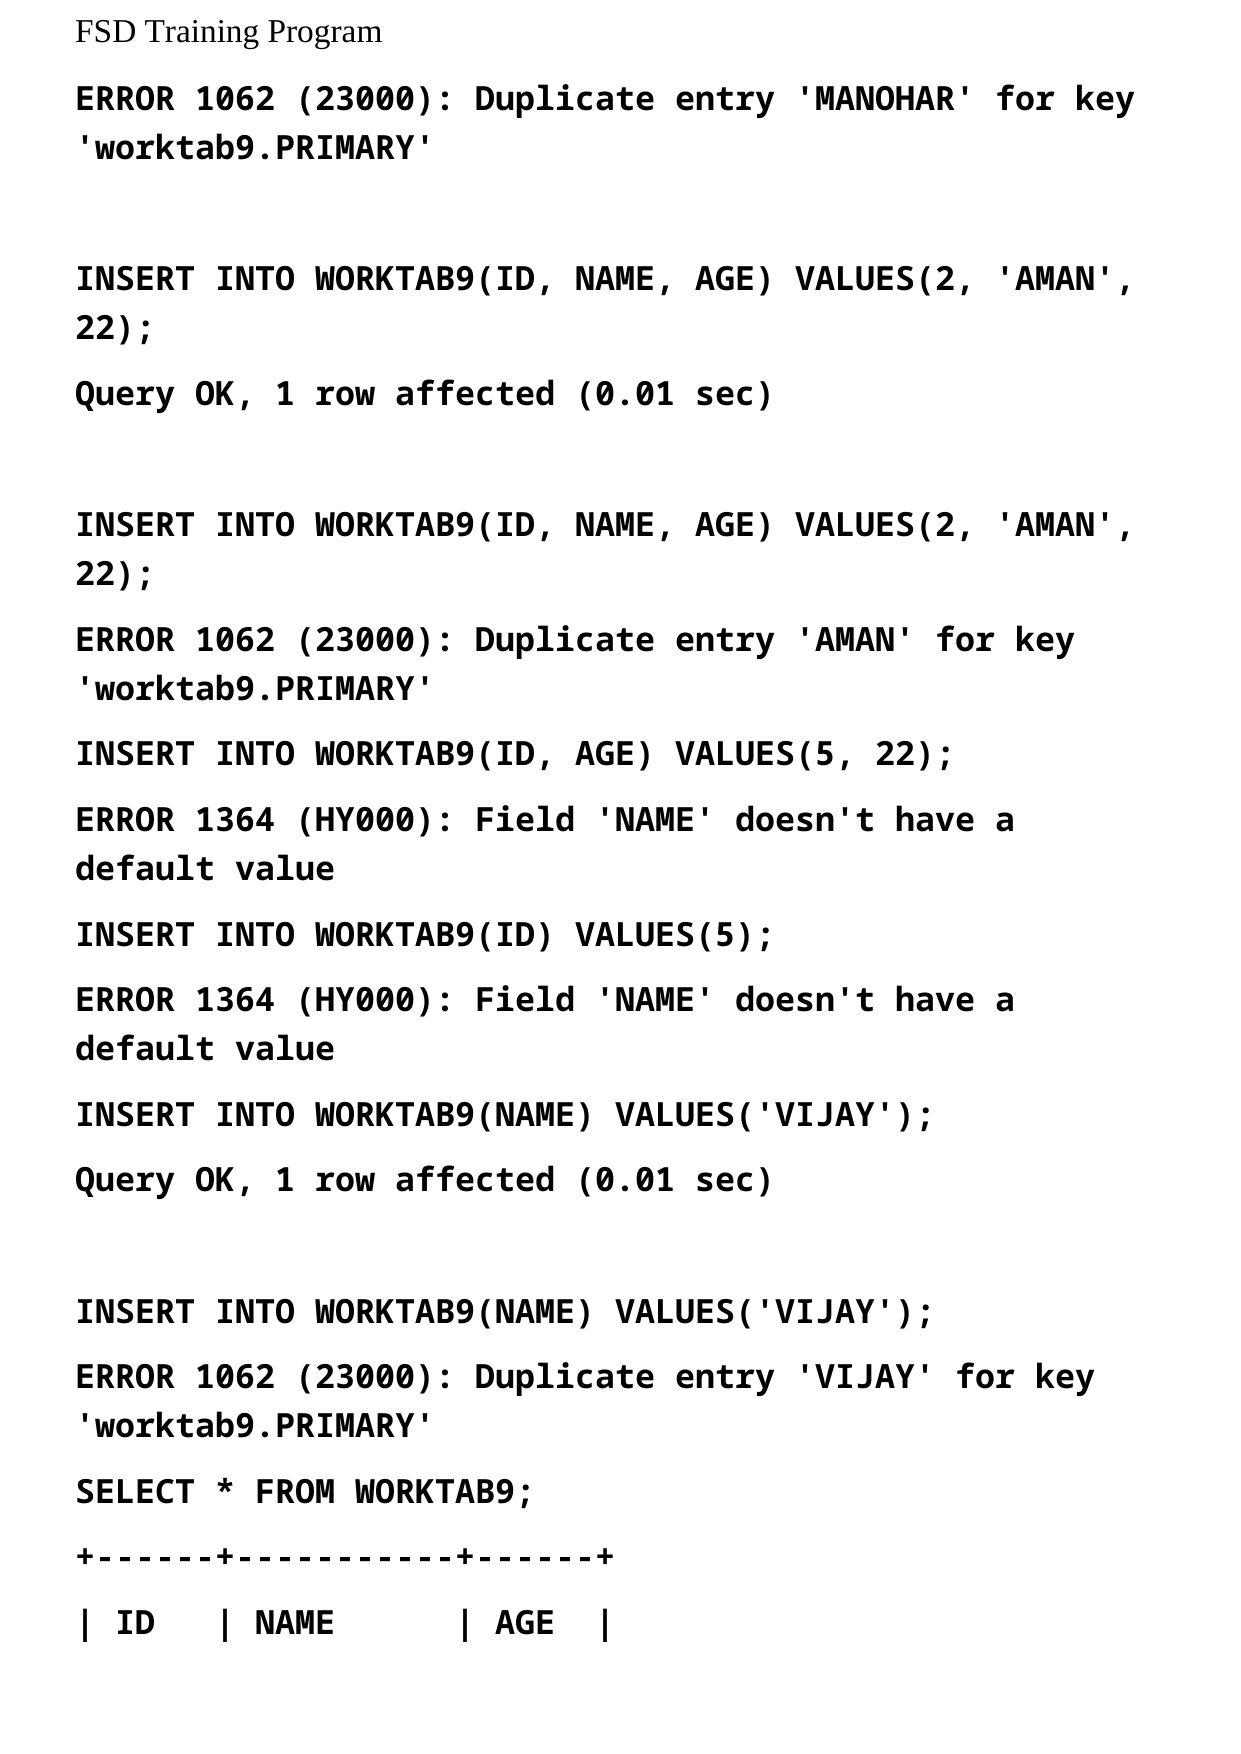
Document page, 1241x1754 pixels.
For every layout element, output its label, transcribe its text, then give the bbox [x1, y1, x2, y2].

text INSERT INTO WORKTAB9(ID, AGE) VALUES(5, 22); [75, 730, 1165, 776]
text SELECT * FROM WORKTAB9; [75, 1468, 1165, 1513]
text Query OK, 1 row affected (0.01 sec) [75, 1156, 1165, 1202]
text INSERT INTO WORKTAB9(NAME) VALUES('VIJAY'); [75, 1287, 1165, 1333]
text INSERT INTO WORKTAB9(ID) VALUES(5); [75, 910, 1165, 956]
text ERROR 1364 (HY000): Field 'NAME' doesn't have a default value [75, 976, 1165, 1070]
text +------+-----------+------+ [75, 1533, 1165, 1579]
text | ID | NAME | AGE | [75, 1599, 1165, 1644]
text INSERT INTO WORKTAB9(NAME) VALUES('VIJAY'); [75, 1091, 1165, 1136]
text INSERT INTO WORKTAB9(ID, NAME, AGE) VALUES(2, 'AMAN', 22); [75, 255, 1165, 349]
text INSERT INTO WORKTAB9(ID, NAME, AGE) VALUES(2, 'AMAN', 22); [75, 501, 1165, 595]
text ERROR 1062 (23000): Duplicate entry 'VIJAY' for key 'worktab9.PRIMARY' [75, 1353, 1165, 1447]
text ERROR 1062 (23000): Duplicate entry 'AMAN' for key 'worktab9.PRIMARY' [75, 616, 1165, 710]
text ERROR 1062 (23000): Duplicate entry 'MANOHAR' for key 'worktab9.PRIMARY' [75, 75, 1165, 169]
text Query OK, 1 row affected (0.01 sec) [75, 370, 1165, 415]
text ERROR 1364 (HY000): Field 'NAME' doesn't have a default value [75, 796, 1165, 890]
